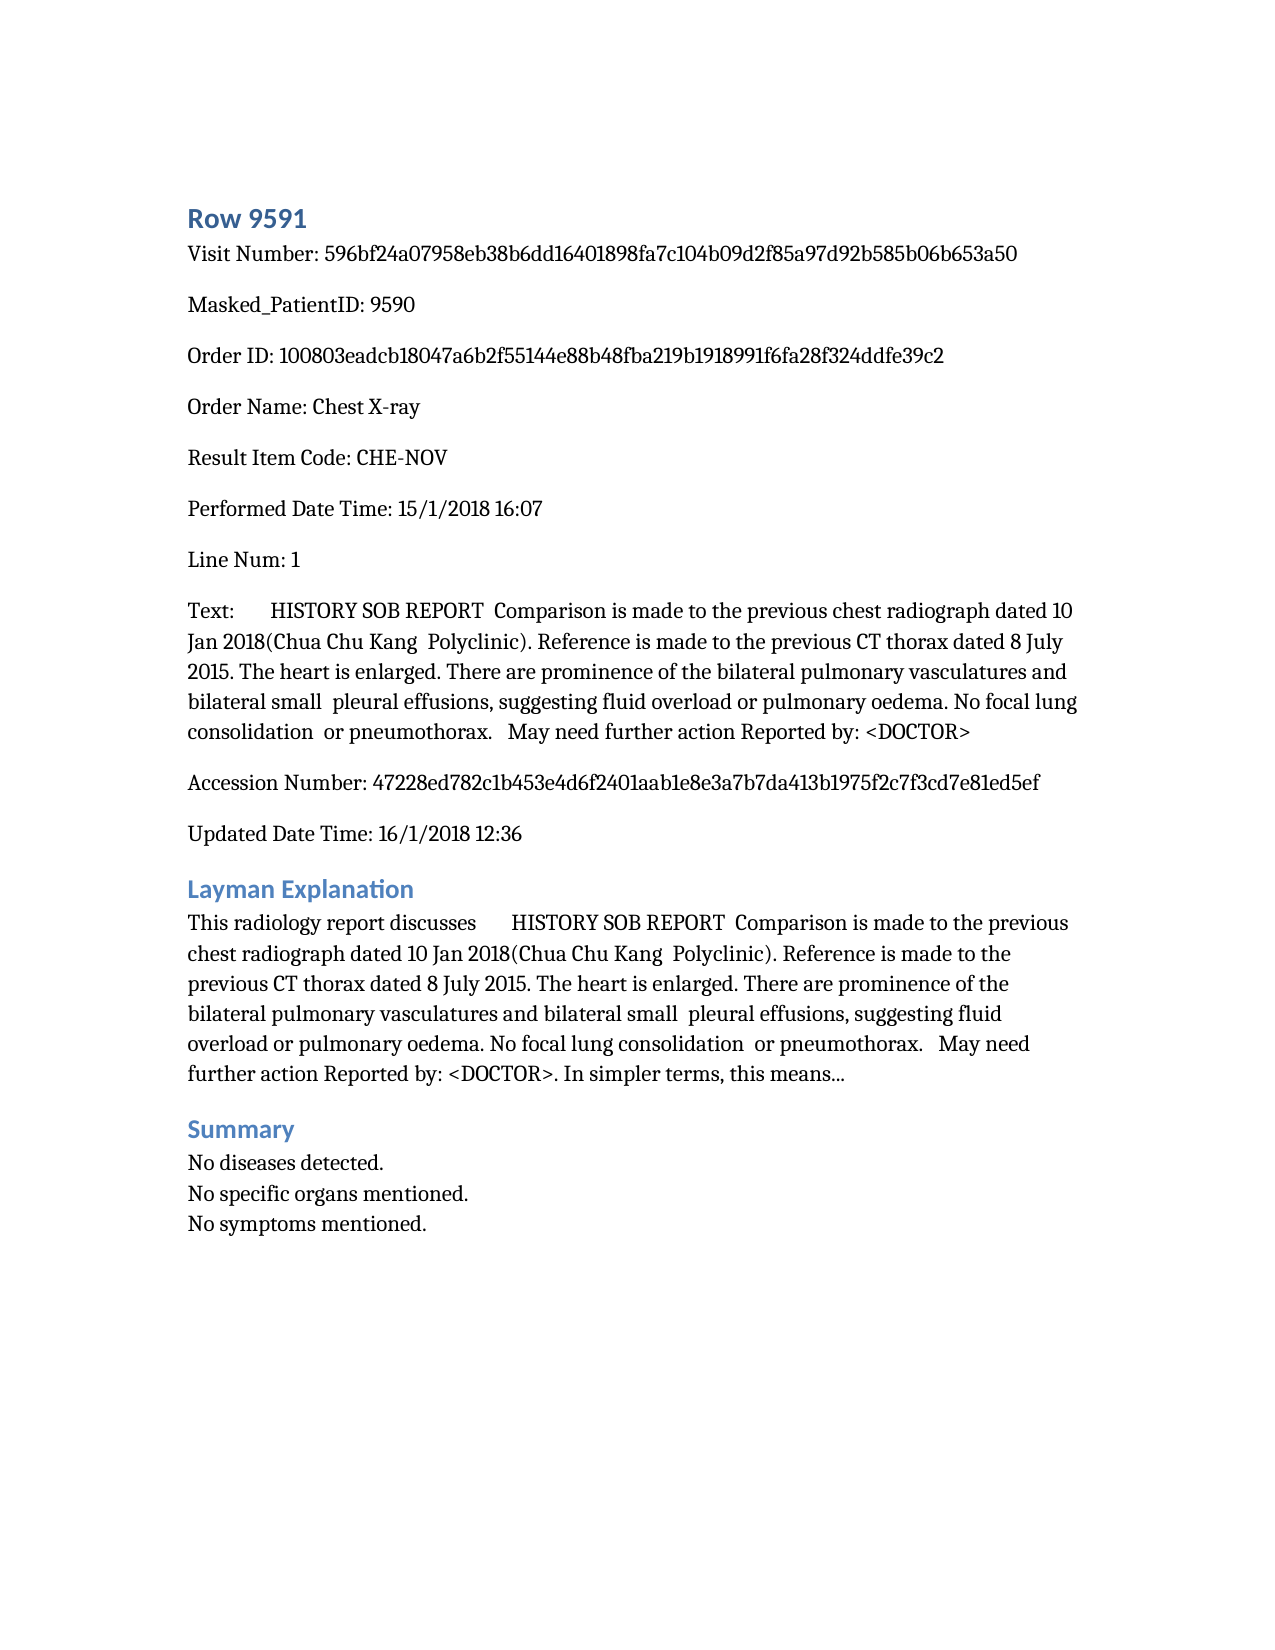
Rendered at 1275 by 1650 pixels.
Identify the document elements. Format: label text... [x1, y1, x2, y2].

text This radiology report discusses HISTORY SOB REPORT Comparison is made to the previous chest radiograph dated 10 Jan 2018(Chua Chu Kang Polyclinic). Reference is made to the previous CT thorax dated 8 July 2015. The heart is enlarged. There are prominence of the bilateral pulmonary vasculatures and bilateral small pleural effusions, suggesting fluid overload or pulmonary oedema. No focal lung consolidation or pneumothorax. May need further action Reported by: <DOCTOR>. In simpler terms, this means... [187, 910, 1087, 1087]
text Masked_PatientID: 9590 [187, 292, 1087, 318]
text Result Item Code: CHE-NOV [187, 445, 1087, 471]
text Order Name: Chest X-ray [187, 394, 1087, 420]
text No diseases detected. No specific organs mentioned. No symptoms mentioned. [187, 1150, 1087, 1237]
text Text: HISTORY SOB REPORT Comparison is made to the previous chest radiograph dated 10 Jan 2018(Chua Chu Kang Polyclinic). Reference is made to the previous CT thorax dated 8 July 2015. The heart is enlarged. There are prominence of the bilateral pulmonary vasculatures and bilateral small pleural effusions, suggesting fluid overload or pulmonary oedema. No focal lung consolidation or pneumothorax. May need further action Reported by: <DOCTOR> [187, 598, 1087, 745]
subtitle Layman Explanation [187, 872, 1087, 905]
text Performed Date Time: 15/1/2018 16:07 [187, 496, 1087, 522]
text Visit Number: 596bf24a07958eb38b6dd16401898fa7c104b09d2f85a97d92b585b06b653a50 [187, 241, 1087, 267]
text Order ID: 100803eadcb18047a6b2f55144e88b48fba219b1918991f6fa28f324ddfe39c2 [187, 343, 1087, 369]
subtitle Row 9591 [187, 200, 1087, 236]
subtitle Summary [187, 1112, 1087, 1145]
text Accession Number: 47228ed782c1b453e4d6f2401aab1e8e3a7b7da413b1975f2c7f3cd7e81ed5ef [187, 770, 1087, 796]
text Line Num: 1 [187, 547, 1087, 573]
text Updated Date Time: 16/1/2018 12:36 [187, 821, 1087, 847]
